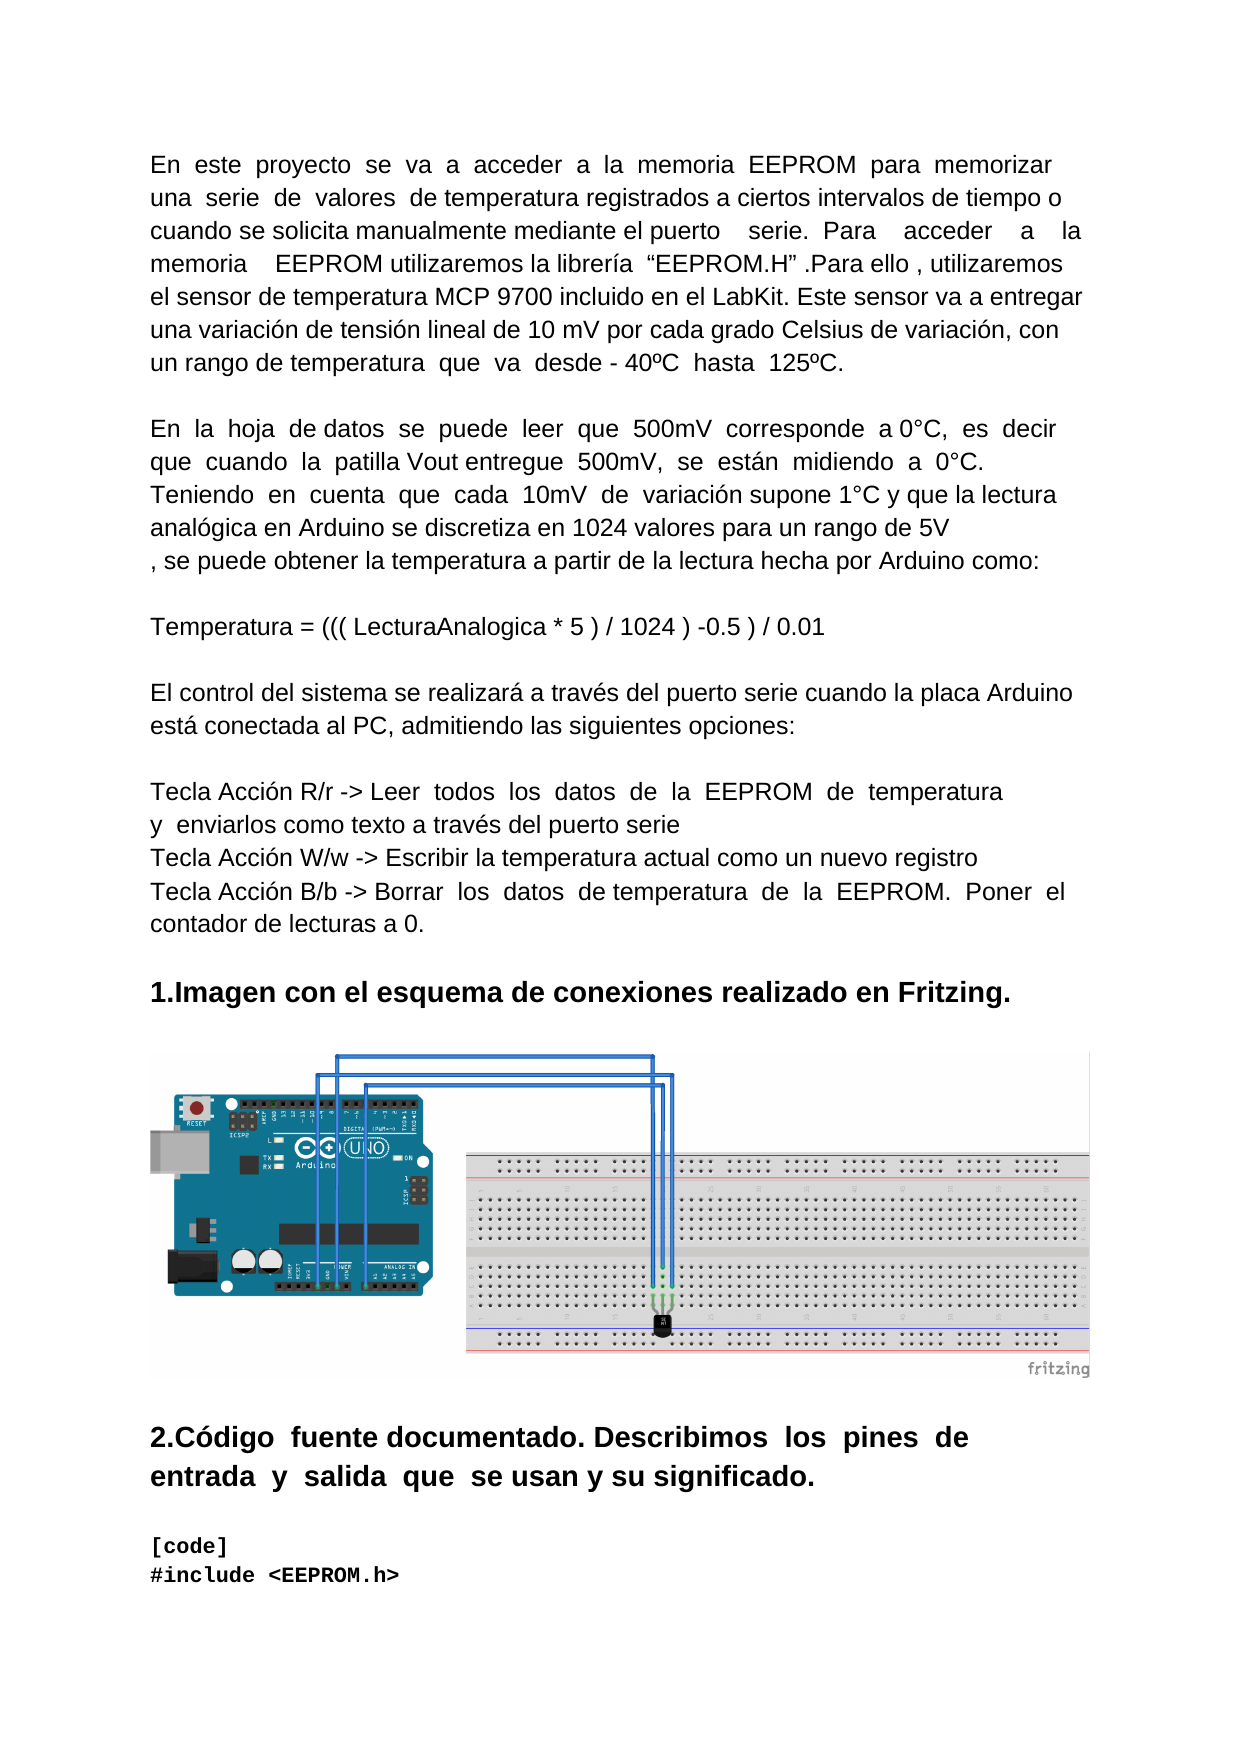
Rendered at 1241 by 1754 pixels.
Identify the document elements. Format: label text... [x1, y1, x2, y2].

text Temperatura = ((( LecturaAnalogica * 5 ) / 1024 ) -0.5 ) / 0.01 [150, 612, 1090, 641]
text En la hoja de datos se puede leer que 500mV corresponde a 0°C, es decir que cuando la patilla Vout entregue 500mV, se están midiendo a 0°C. [150, 414, 1090, 476]
text Tecla Acción B/b -> Borrar los datos de temperatura de la EEPROM. Poner el contador de lecturas a 0. [150, 876, 1090, 938]
text Tecla Acción W/w -> Escribir la temperatura actual como un nuevo registro [150, 843, 1090, 872]
text En este proyecto se va a acceder a la memoria EEPROM para memorizar una serie de valores de temperatura registrados a ciertos intervalos de tiempo o cuando se solicita manualmente mediante el puerto serie. Para acceder a la memoria EEPROM utilizaremos la librería “EEPROM.H” .Para ello , utilizaremos el sensor de temperatura MCP 9700 incluido en el LabKit. Este sensor va a entregar una variación de tensión lineal de 10 mV por cada grado Celsius de variación, con un rango de temperatura que va desde - 40ºC hasta 125ºC. [150, 150, 1090, 377]
text y enviarlos como texto a través del puerto serie [150, 810, 1090, 839]
text Teniendo en cuenta que cada 10mV de variación supone 1°C y que la lectura analógica en Arduino se discretiza en 1024 valores para un rango de 5V [150, 480, 1090, 542]
text 1.Imagen con el esquema de conexiones realizado en Fritzing. [150, 976, 1090, 1009]
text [150, 1536, 1090, 1589]
picture [150, 1052, 1091, 1378]
text , se puede obtener la temperatura a partir de la lectura hecha por Arduino como: [150, 546, 1090, 575]
text El control del sistema se realizará a través del puerto serie cuando la placa Arduino está conectada al PC, admitiendo las siguientes opciones: [150, 678, 1090, 740]
text Tecla Acción R/r -> Leer todos los datos de la EEPROM de temperatura [150, 777, 1090, 806]
text 2.Código fuente documentado. Describimos los pines de entrada y salida que se usan y su significado. [150, 1420, 1090, 1492]
